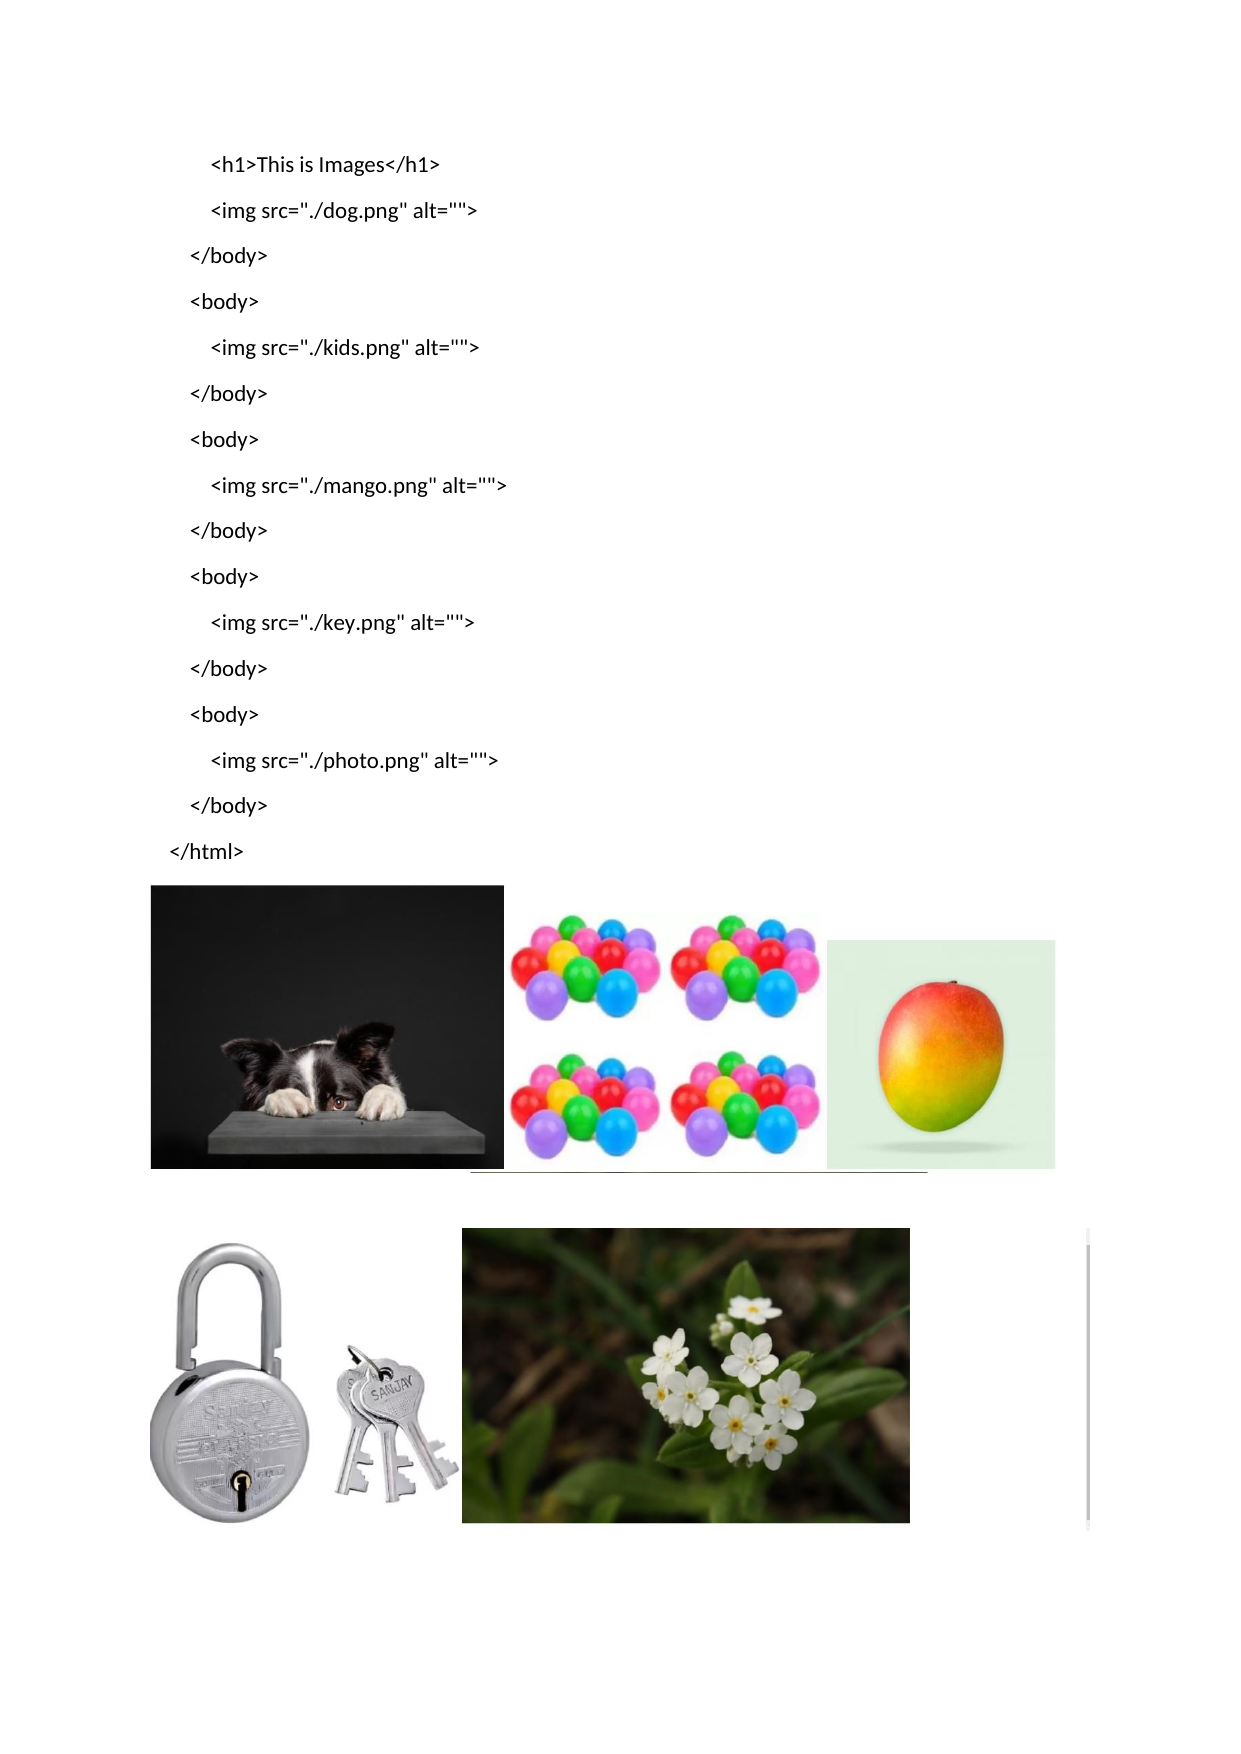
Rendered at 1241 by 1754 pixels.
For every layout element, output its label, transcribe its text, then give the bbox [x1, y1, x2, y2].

text </body> [148, 792, 1090, 820]
text <img src="./kids.png" alt=""> [148, 333, 1090, 361]
text <img src="./dog.png" alt=""> [148, 196, 1090, 224]
text </body> [148, 379, 1090, 407]
text <h1>This is Images</h1> [148, 150, 1090, 178]
text <img src="./mango.png" alt=""> [148, 471, 1090, 499]
text </html> [148, 837, 1090, 866]
text <body> [148, 700, 1090, 728]
text <img src="./photo.png" alt=""> [148, 746, 1090, 774]
picture [150, 1228, 1090, 1531]
text <body> [148, 287, 1090, 316]
text </body> [148, 242, 1090, 270]
picture [150, 878, 1090, 1173]
text <body> [148, 425, 1090, 453]
text </body> [148, 517, 1090, 545]
text <body> [148, 562, 1090, 591]
text </body> [148, 654, 1090, 682]
text <img src="./key.png" alt=""> [148, 608, 1090, 636]
